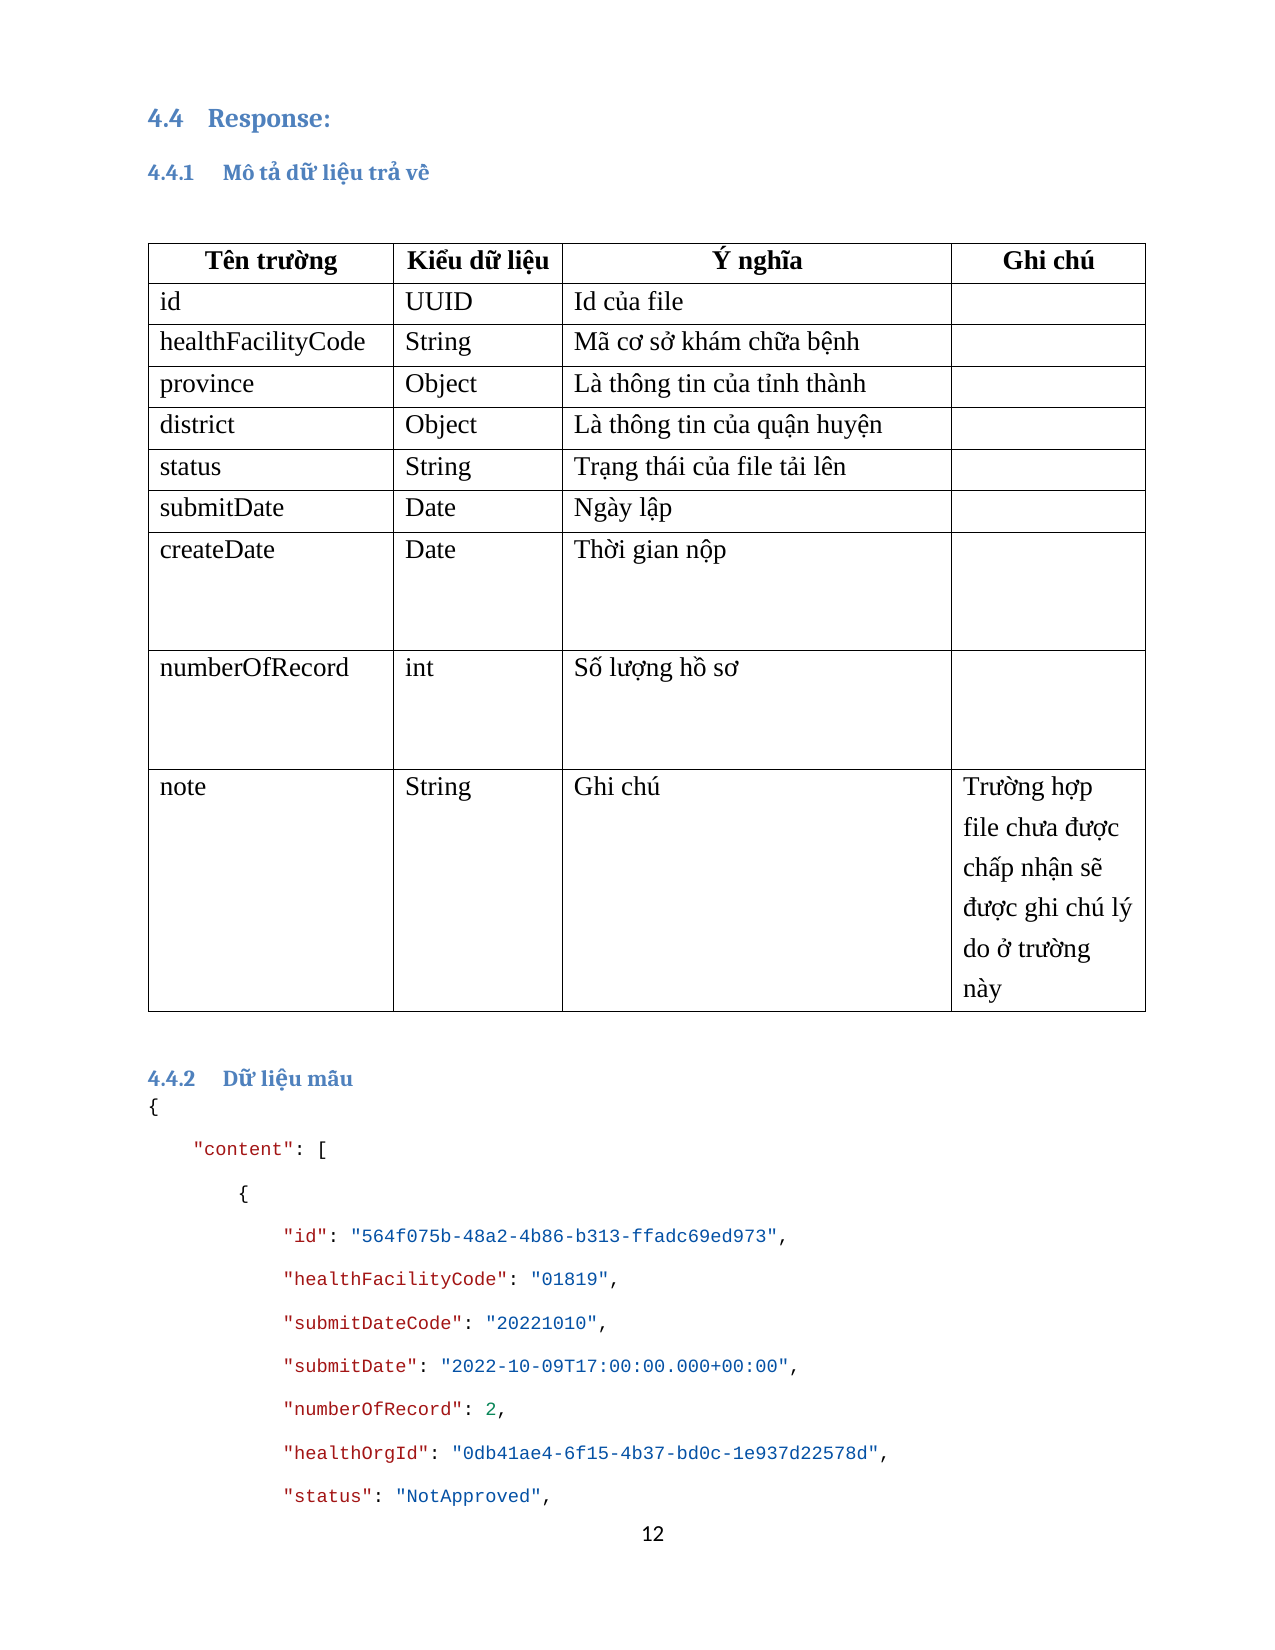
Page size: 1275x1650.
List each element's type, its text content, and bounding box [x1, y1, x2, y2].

table_cell Date [394, 491, 562, 532]
subtitle Dữ liệu mẫu [148, 1065, 1157, 1092]
text "numberOfRecord": 2, [148, 1399, 1157, 1421]
table_cell UUID [394, 284, 562, 324]
table_cell [952, 651, 1145, 769]
table_cell Ghi chú [563, 770, 951, 1011]
table_cell [952, 491, 1145, 532]
table_header Kiểu dữ liệu [394, 244, 562, 283]
text { [148, 1096, 1157, 1118]
table_cell [952, 367, 1145, 407]
text { [148, 1182, 1157, 1205]
subtitle Response: [148, 103, 1157, 134]
table_cell status [149, 450, 393, 490]
table_cell [952, 284, 1145, 324]
table_cell String [394, 450, 562, 490]
table_cell Object [394, 408, 562, 449]
text "id": "564f075b-48a2-4b86-b313-ffadc69ed973", [148, 1226, 1157, 1248]
table_cell district [149, 408, 393, 449]
table_cell note [149, 770, 393, 1011]
table_cell [952, 450, 1145, 490]
table_cell numberOfRecord [149, 651, 393, 769]
table_cell Id của file [563, 284, 951, 324]
table_cell province [149, 367, 393, 407]
table_cell createDate [149, 533, 393, 650]
table_cell submitDate [149, 491, 393, 532]
text "submitDateCode": "20221010", [148, 1312, 1157, 1335]
text "status": "NotApproved", [148, 1486, 1157, 1508]
text "content": [ [148, 1139, 1157, 1161]
text "healthOrgId": "0db41ae4-6f15-4b37-bd0c-1e937d22578d", [148, 1442, 1157, 1465]
table_cell Trạng thái của file tải lên [563, 450, 951, 490]
text "healthFacilityCode": "01819", [148, 1269, 1157, 1291]
subtitle Mô tả dữ liệu trả về [148, 160, 1157, 186]
table_header Ý nghĩa [563, 244, 951, 283]
table_header Ghi chú [952, 244, 1145, 283]
table_cell [952, 325, 1145, 366]
table_cell Trường hợp file chưa được chấp nhận sẽ được ghi chú lý do ở trường này [952, 770, 1145, 1011]
table_cell int [394, 651, 562, 769]
table_cell String [394, 770, 562, 1011]
table_cell Thời gian nộp [563, 533, 951, 650]
text "submitDate": "2022-10-09T17:00:00.000+00:00", [148, 1356, 1157, 1378]
table_cell Là thông tin của quận huyện [563, 408, 951, 449]
table_cell [952, 533, 1145, 650]
table_cell Là thông tin của tỉnh thành [563, 367, 951, 407]
table_cell [952, 408, 1145, 449]
table_cell String [394, 325, 562, 366]
table_cell Object [394, 367, 562, 407]
table_cell Số lượng hồ sơ [563, 651, 951, 769]
table_cell healthFacilityCode [149, 325, 393, 366]
table_cell id [149, 284, 393, 324]
table_header Tên trường [149, 244, 393, 283]
table_cell Mã cơ sở khám chữa bệnh [563, 325, 951, 366]
table_cell Ngày lập [563, 491, 951, 532]
table_cell Date [394, 533, 562, 650]
